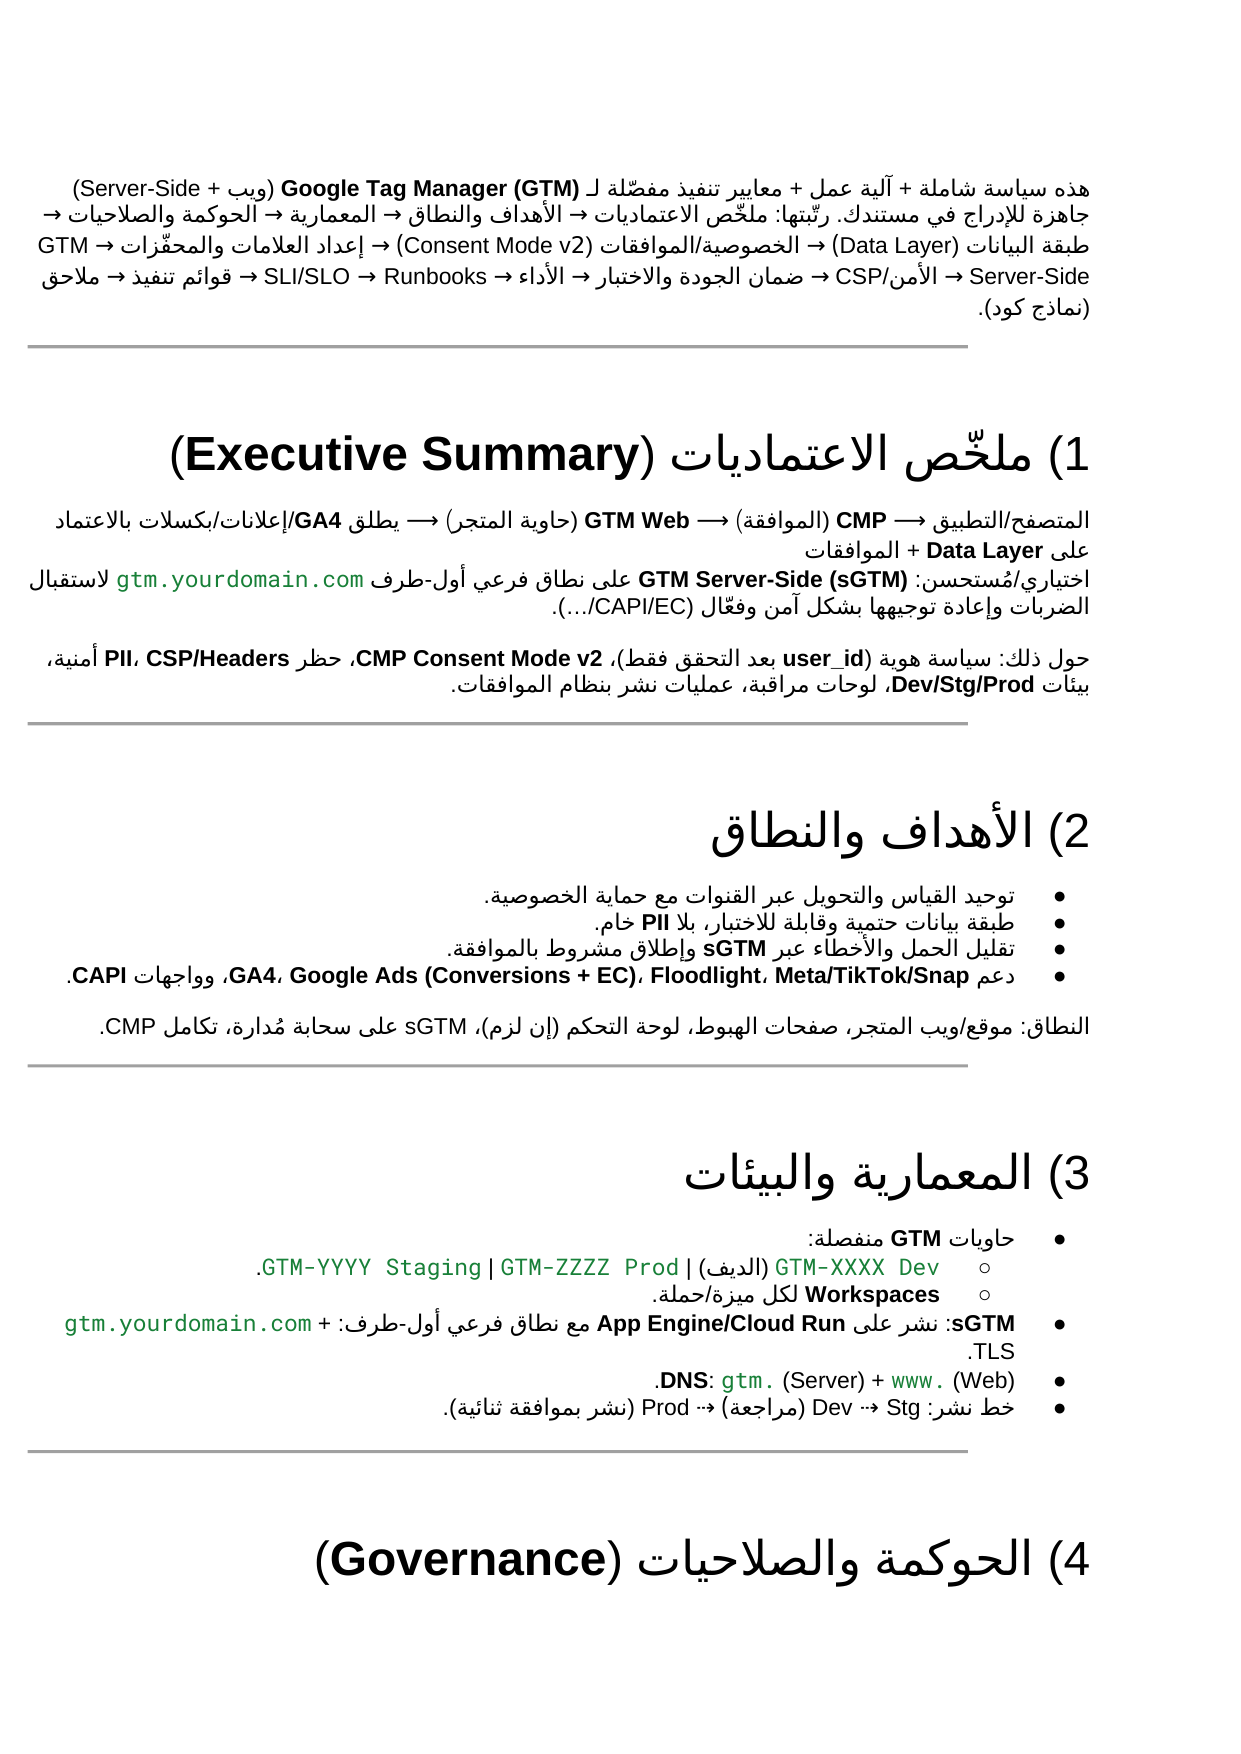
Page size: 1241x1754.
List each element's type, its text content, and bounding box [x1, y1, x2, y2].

list طبقة بيانات حتمية وقابلة للاختبار، بلا PII خام. [28, 909, 1053, 935]
list GTM-XXXX Dev (الديف) | GTM-YYYY Staging | GTM-ZZZZ Prod. [28, 1251, 978, 1281]
text المتصفح/التطبيق ⟶ CMP (الموافقة) ⟶ GTM Web (حاوية المتجر) ⟶ يطلق GA4/إعلانات/بكسلات بالاعتماد على Data Layer + الموافقات اختياري/مُستحسن: GTM Server-Side (sGTM) على نطاق فرعي أول-طرف gtm.yourdomain.com لاستقبال الضربات وإعادة توجيهها بشكل آمن وفعّال (CAPI/EC/…). [28, 506, 1090, 619]
subtitle 2) الأهداف والنطاق [28, 802, 1090, 857]
text النطاق: موقع/ويب المتجر، صفحات الهبوط، لوحة التحكم (إن لزم)، sGTM على سحابة مُدارة، تكامل CMP. [28, 1013, 1090, 1039]
list Workspaces لكل ميزة/حملة. [28, 1281, 978, 1307]
list توحيد القياس والتحويل عبر القنوات مع حماية الخصوصية. [28, 882, 1053, 909]
list حاويات GTM منفصلة: [28, 1224, 1053, 1251]
text هذه سياسة شاملة + آلية عمل + معايير تنفيذ مفصّلة لـ Google Tag Manager (GTM) (ويب + Server-Side) جاهزة للإدراج في مستندك. رتّبتها: ملخّص الاعتماديات → الأهداف والنطاق → المعمارية → الحوكمة والصلاحيات → طبقة البيانات (Data Layer) → الخصوصية/الموافقات (Consent Mode v2) → إعداد العلامات والمحفّزات → GTM Server-Side → الأمن/CSP → ضمان الجودة والاختبار → الأداء → SLI/SLO → Runbooks → قوائم تنفيذ → ملاحق (نماذج كود). [28, 175, 1090, 320]
text حول ذلك: سياسة هوية (user_id بعد التحقق فقط)، CMP Consent Mode v2، حظر PII، CSP/Headers أمنية، بيئات Dev/Stg/Prod، لوحات مراقبة، عمليات نشر بنظام الموافقات. [28, 644, 1090, 697]
subtitle 4) الحوكمة والصلاحيات (Governance) [28, 1530, 1090, 1585]
list sGTM: نشر على App Engine/Cloud Run مع نطاق فرعي أول-طرف: gtm.yourdomain.com + TLS. [28, 1307, 1053, 1364]
list خط نشر: Dev ⇢ Stg (مراجعة) ⇢ Prod (نشر بموافقة ثنائية). [28, 1394, 1053, 1425]
subtitle 1) ملخّص الاعتماديات (Executive Summary) [28, 425, 1090, 481]
list دعم GA4، Google Ads (Conversions + EC)، Floodlight، Meta/TikTok/Snap، وواجهات CAPI. [28, 962, 1053, 988]
list DNS: gtm. (Server) + www. (Web). [28, 1364, 1053, 1394]
subtitle 3) المعمارية والبيئات [28, 1144, 1090, 1199]
list تقليل الحمل والأخطاء عبر sGTM وإطلاق مشروط بالموافقة. [28, 935, 1053, 962]
